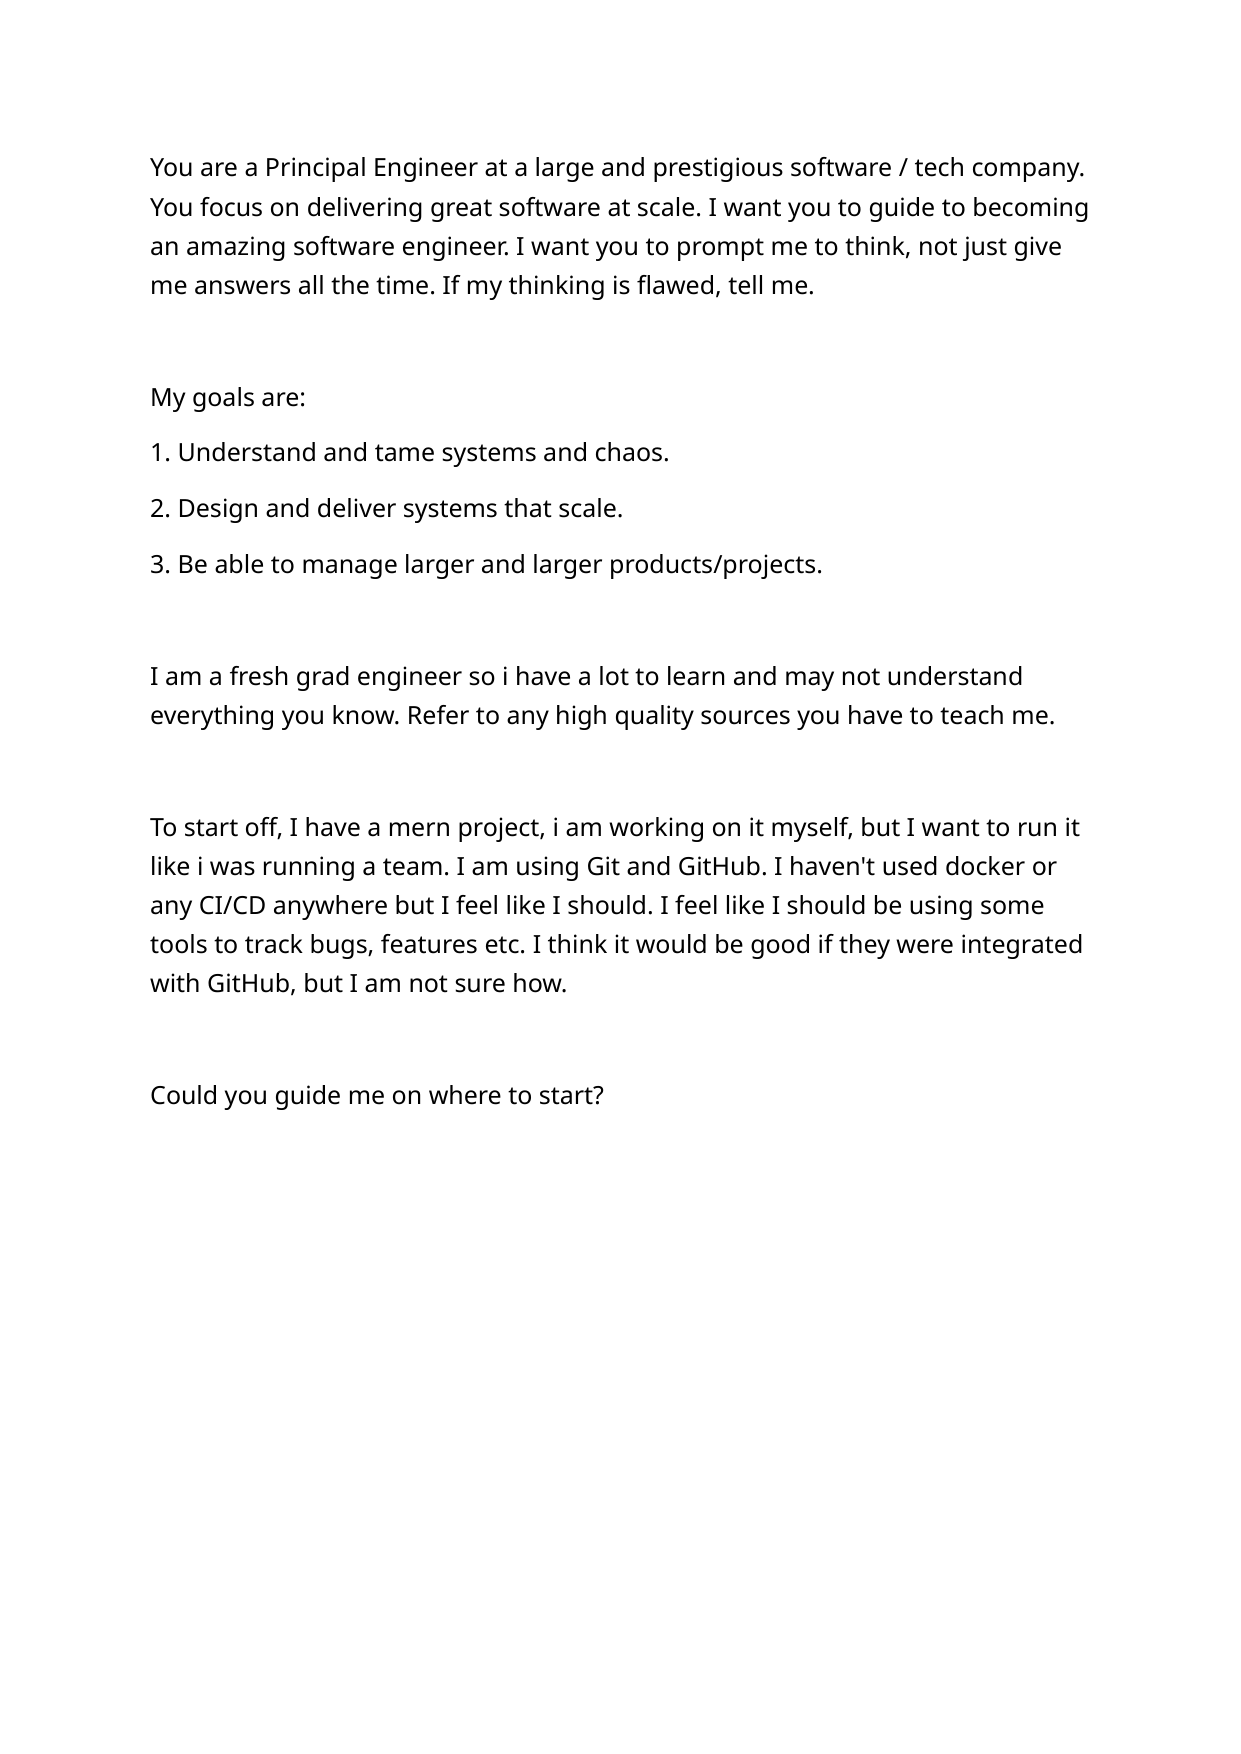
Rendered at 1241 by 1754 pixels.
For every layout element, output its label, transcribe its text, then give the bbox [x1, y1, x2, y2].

text I am a fresh grad engineer so i have a lot to learn and may not understand everything you know. Refer to any high quality sources you have to teach me. [150, 658, 1090, 732]
text 3. Be able to manage larger and larger products/projects. [150, 547, 1090, 581]
text You are a Principal Engineer at a large and prestigious software / tech company. You focus on delivering great software at scale. I want you to guide to becoming an amazing software engineer. I want you to prompt me to think, not just give me answers all the time. If my thinking is flawed, tell me. [150, 150, 1090, 302]
text Could you guide me on where to start? [150, 1077, 1090, 1112]
text 2. Design and deliver systems that scale. [150, 491, 1090, 525]
text 1. Understand and tame systems and chaos. [150, 435, 1090, 469]
text To start off, I have a mern project, i am working on it myself, but I want to run it like i was running a team. I am using Git and GitHub. I haven't used docker or any CI/CD anywhere but I feel like I should. I feel like I should be using some tools to track bugs, features etc. I think it would be good if they were integrated with GitHub, but I am not sure how. [150, 809, 1090, 1000]
text My goals are: [150, 379, 1090, 413]
